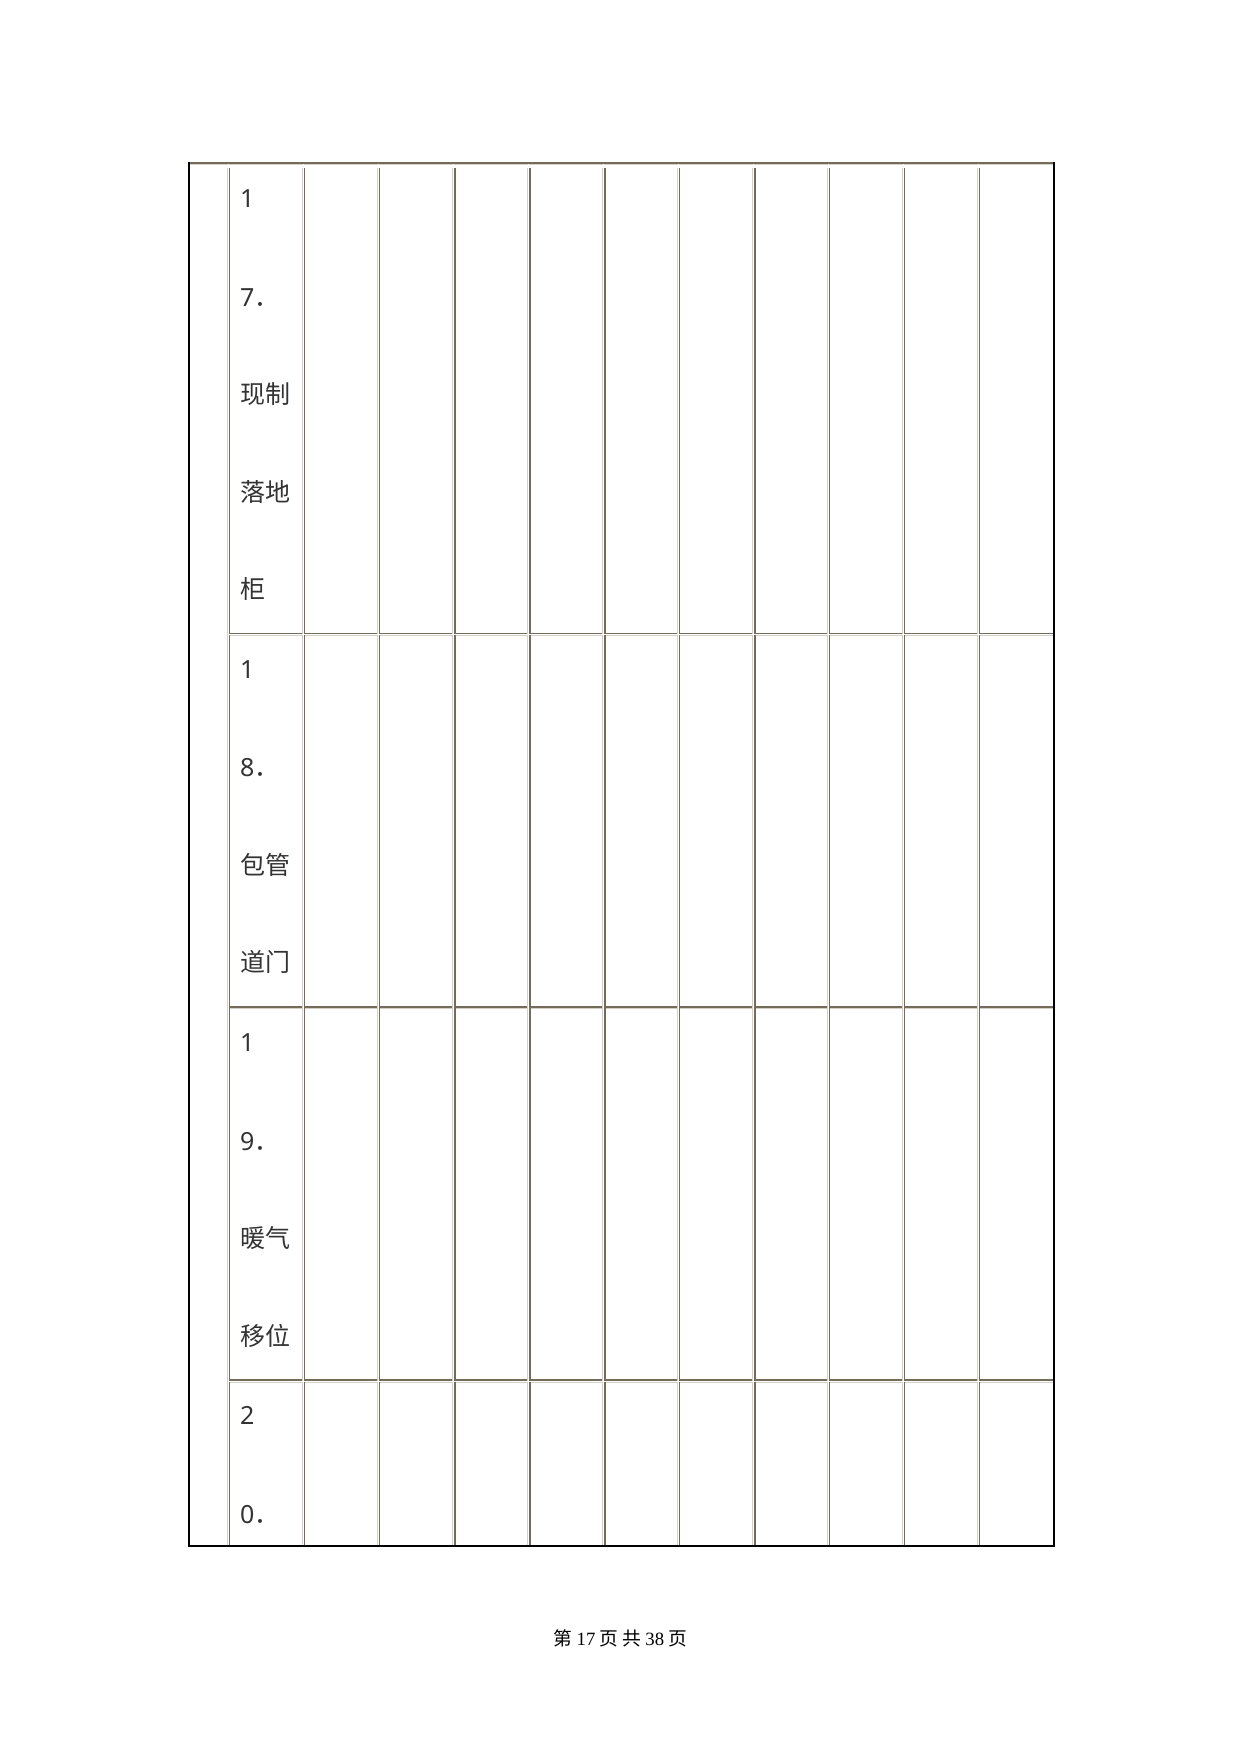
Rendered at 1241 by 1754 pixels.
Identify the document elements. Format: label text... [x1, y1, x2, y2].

table_cell [305, 1383, 377, 1545]
table_cell [756, 1009, 827, 1379]
table_cell [454, 164, 529, 633]
table_cell [304, 165, 379, 633]
table_cell [830, 636, 902, 1006]
table_cell [380, 1009, 452, 1379]
table_cell 19．暖气移位 [230, 1009, 302, 1379]
table_cell [529, 164, 604, 633]
table_cell [904, 165, 979, 633]
table_cell [379, 164, 454, 633]
table_cell [756, 636, 827, 1006]
table_cell [754, 165, 829, 633]
table_cell [756, 1383, 827, 1545]
table_cell [979, 165, 1053, 633]
table_cell 17．现制落地柜 [229, 165, 304, 633]
table_cell [606, 1383, 677, 1545]
table_cell [531, 636, 602, 1006]
table_cell [531, 1009, 602, 1379]
table_cell [980, 1009, 1053, 1379]
table_cell [680, 636, 752, 1006]
table_cell [830, 1009, 902, 1379]
table_cell [980, 636, 1053, 1006]
table_cell [905, 636, 977, 1006]
table_cell [679, 164, 754, 633]
table_cell 20．管道改线 [230, 1383, 302, 1545]
table_cell [905, 1009, 977, 1379]
table_cell [305, 1009, 377, 1379]
table_cell [680, 1009, 752, 1379]
table_cell [680, 1383, 752, 1545]
table_cell [606, 1009, 677, 1379]
table_cell 18．包管道门 [230, 636, 302, 1006]
table_cell [531, 1383, 602, 1545]
table_cell [830, 1383, 902, 1545]
table_cell [456, 636, 527, 1006]
table_cell [456, 1009, 527, 1379]
table_cell [305, 636, 377, 1006]
table_cell [905, 1383, 977, 1545]
table_cell [604, 165, 679, 633]
table_cell [606, 636, 677, 1006]
table_cell [456, 1383, 527, 1545]
table_cell [380, 1383, 452, 1545]
table_cell [380, 636, 452, 1006]
table_cell [829, 165, 904, 633]
table_cell [980, 1383, 1053, 1545]
